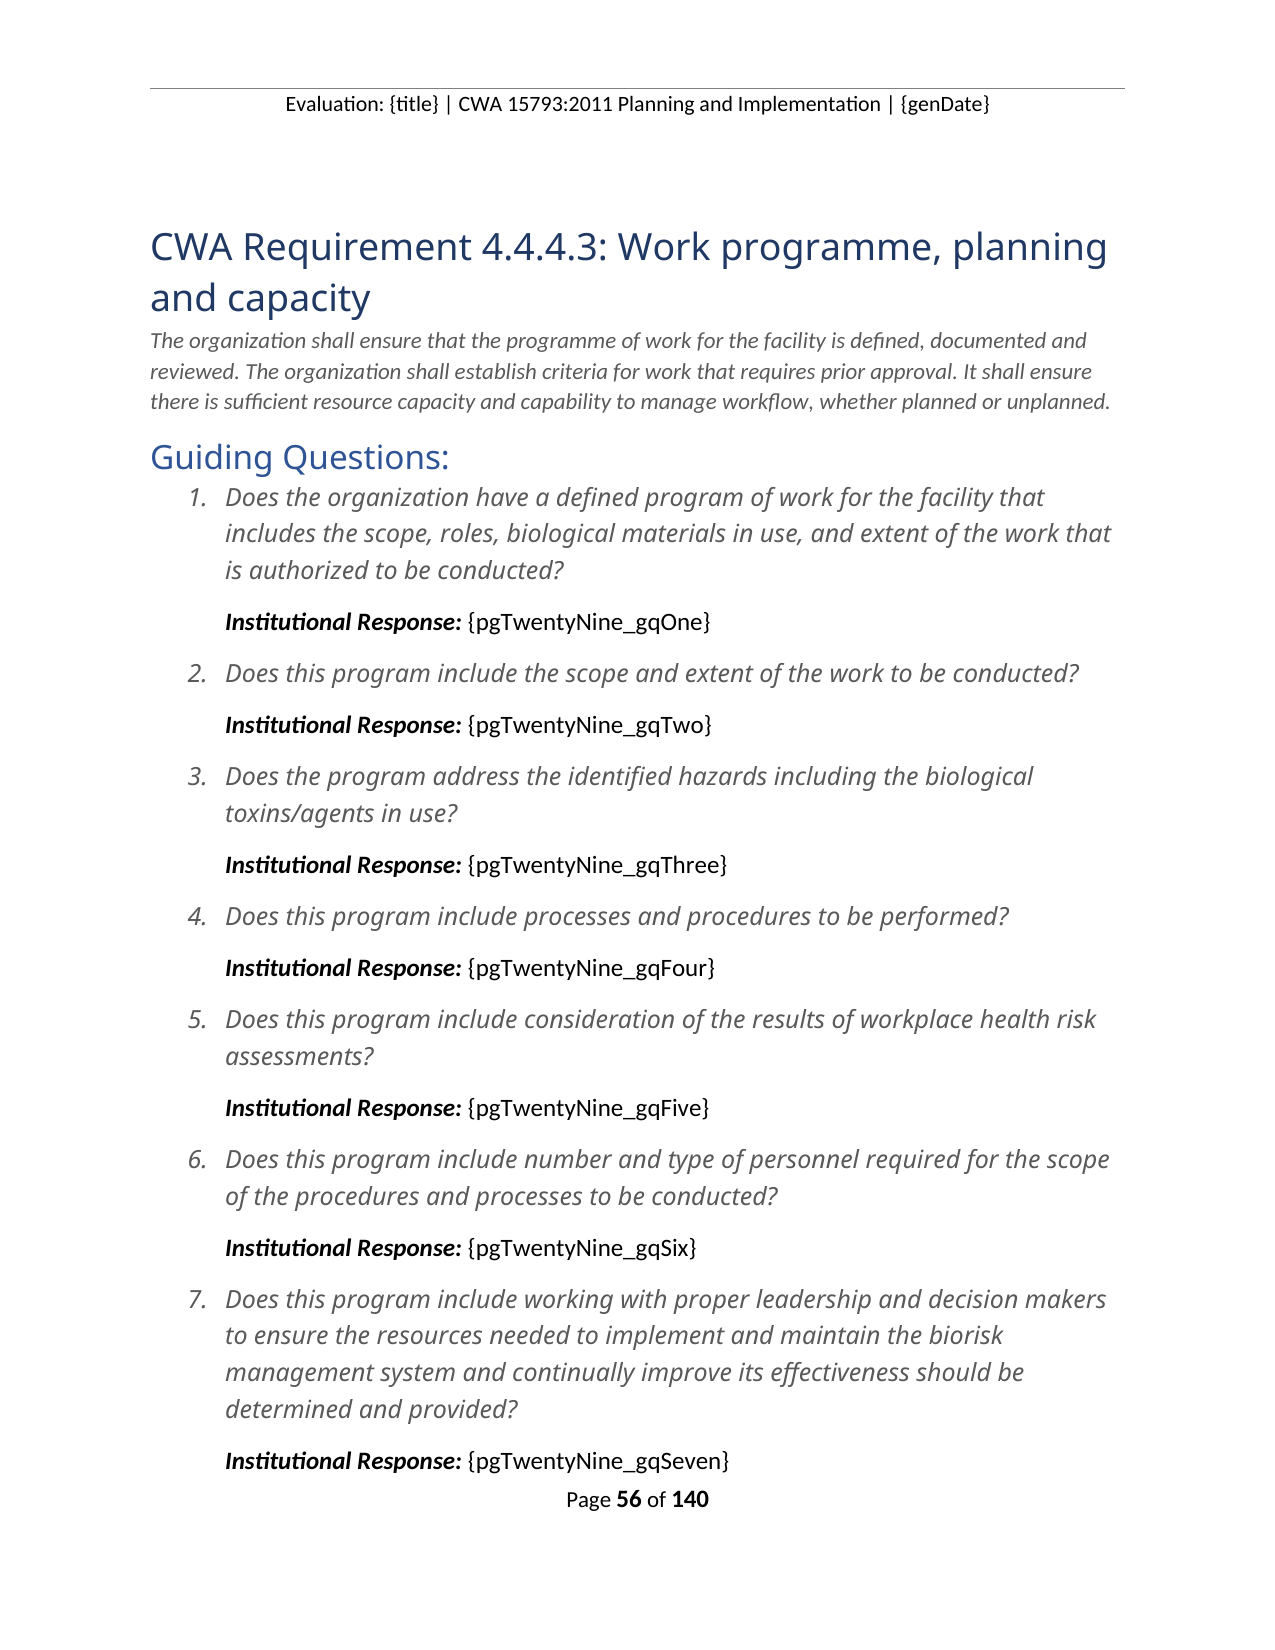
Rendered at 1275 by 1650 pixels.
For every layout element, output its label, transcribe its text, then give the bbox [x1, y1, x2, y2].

text Institutional Response: {pgTwentyNine_gqFive} [225, 1092, 1125, 1122]
text Institutional Response: {pgTwentyNine_gqOne} [225, 606, 1125, 637]
list Does this program include number and type of personnel required for the scope of the procedures and processes to be conducted? [187, 1141, 1125, 1212]
list Does this program include processes and procedures to be performed? [187, 899, 1125, 933]
list Does the organization have a defined program of work for the facility that includes the scope, roles, biological materials in use, and extent of the work that is authorized to be conducted? [187, 479, 1125, 587]
text The organization shall ensure that the programme of work for the facility is defined, documented and reviewed. The organization shall establish criteria for work that requires prior approval. It shall ensure there is sufficient resource capacity and capability to manage workflow, whether planned or unplanned. [150, 327, 1125, 415]
text Institutional Response: {pgTwentyNine_gqTwo} [225, 709, 1125, 740]
text Institutional Response: {pgTwentyNine_gqSeven} [225, 1445, 1125, 1476]
subtitle Guiding Questions: [150, 434, 1125, 479]
list Does this program include working with proper leadership and decision makers to ensure the resources needed to implement and maintain the biorisk management system and continually improve its effectiveness should be determined and provided? [187, 1281, 1125, 1426]
subtitle CWA Requirement 4.4.4.3: Work programme, planning and capacity [150, 220, 1125, 322]
text Institutional Response: {pgTwentyNine_gqFour} [225, 952, 1125, 983]
list Does this program include the scope and extent of the work to be conducted? [187, 656, 1125, 690]
text Institutional Response: {pgTwentyNine_gqThree} [225, 849, 1125, 879]
list Does the program address the identified hazards including the biological toxins/agents in use? [187, 759, 1125, 830]
text Institutional Response: {pgTwentyNine_gqSix} [225, 1232, 1125, 1262]
list Does this program include consideration of the results of workplace health risk assessments? [187, 1002, 1125, 1072]
